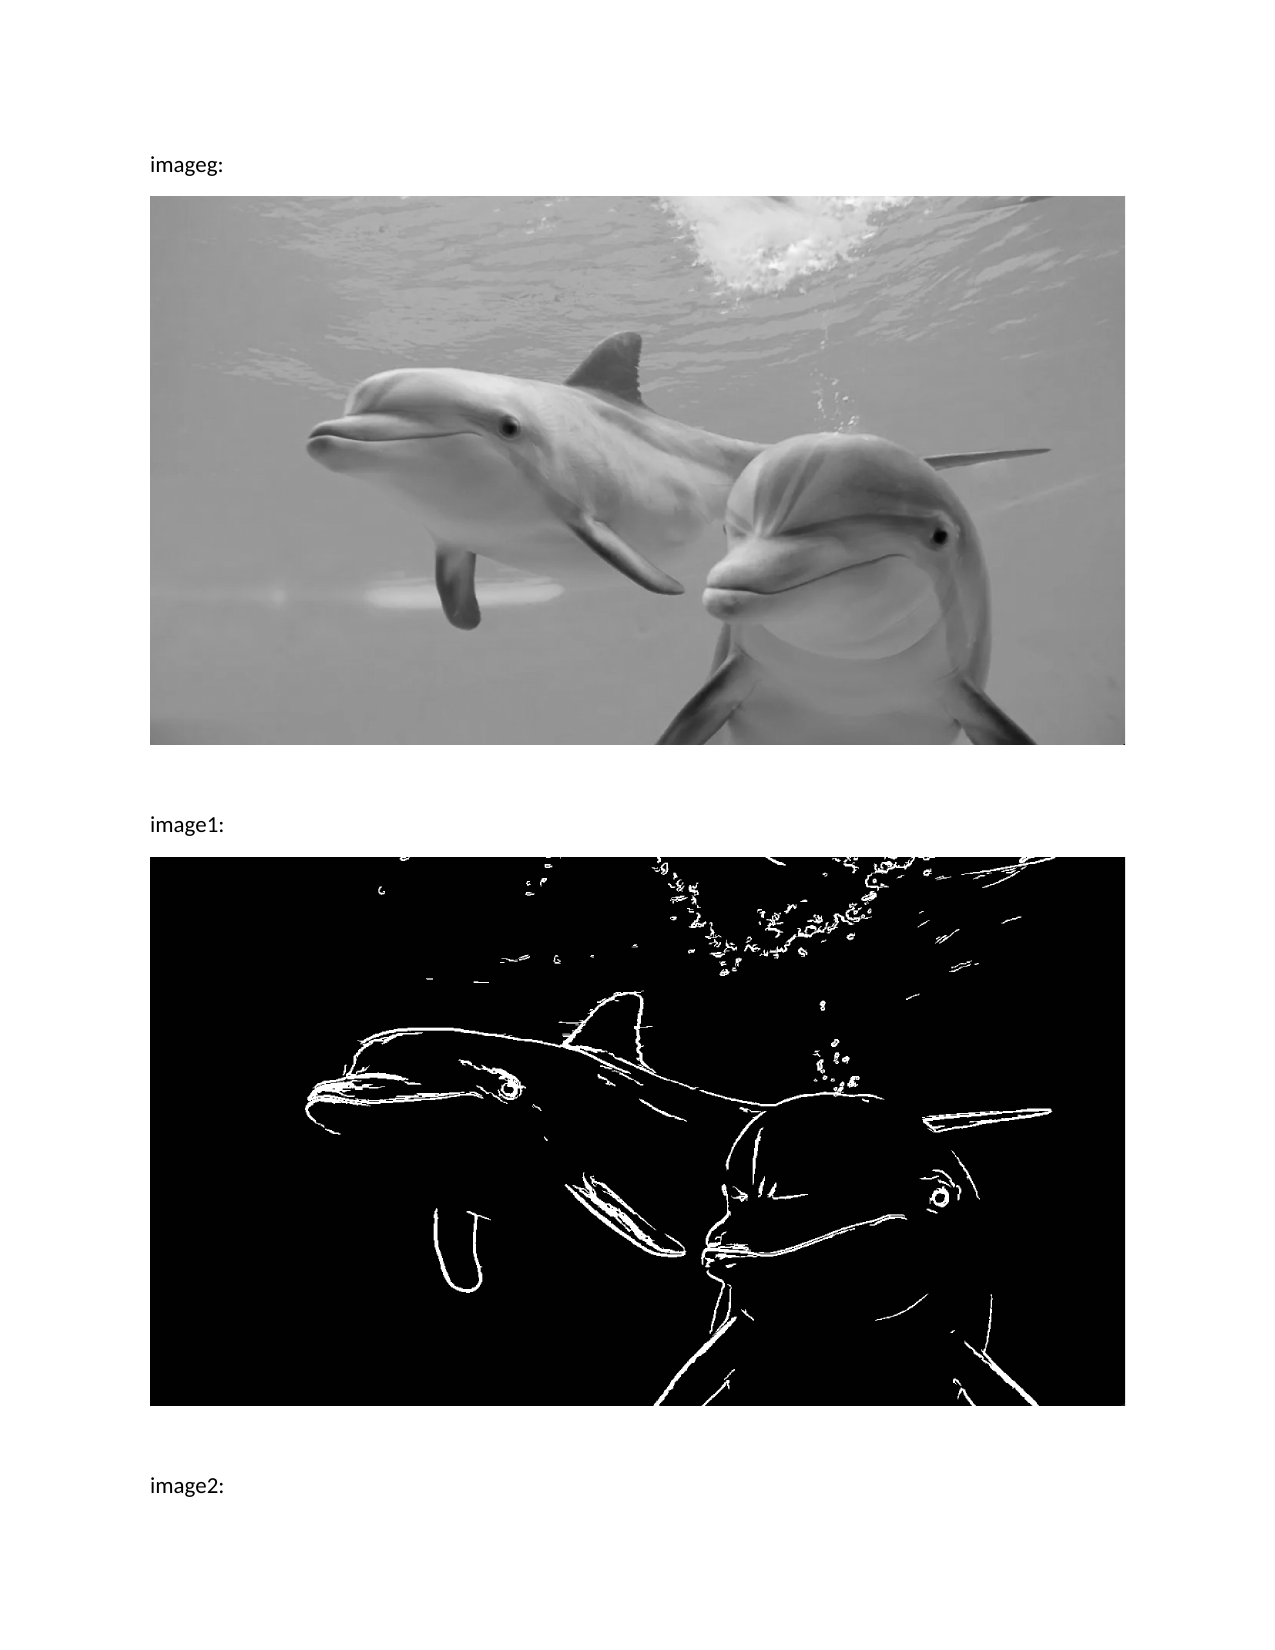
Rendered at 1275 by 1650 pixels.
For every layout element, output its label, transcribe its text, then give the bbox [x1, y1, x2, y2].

text image1: [150, 811, 1125, 838]
text imageg: [150, 150, 1125, 178]
picture [150, 196, 1125, 745]
text image2: [150, 1471, 1125, 1499]
picture [150, 857, 1125, 1406]
